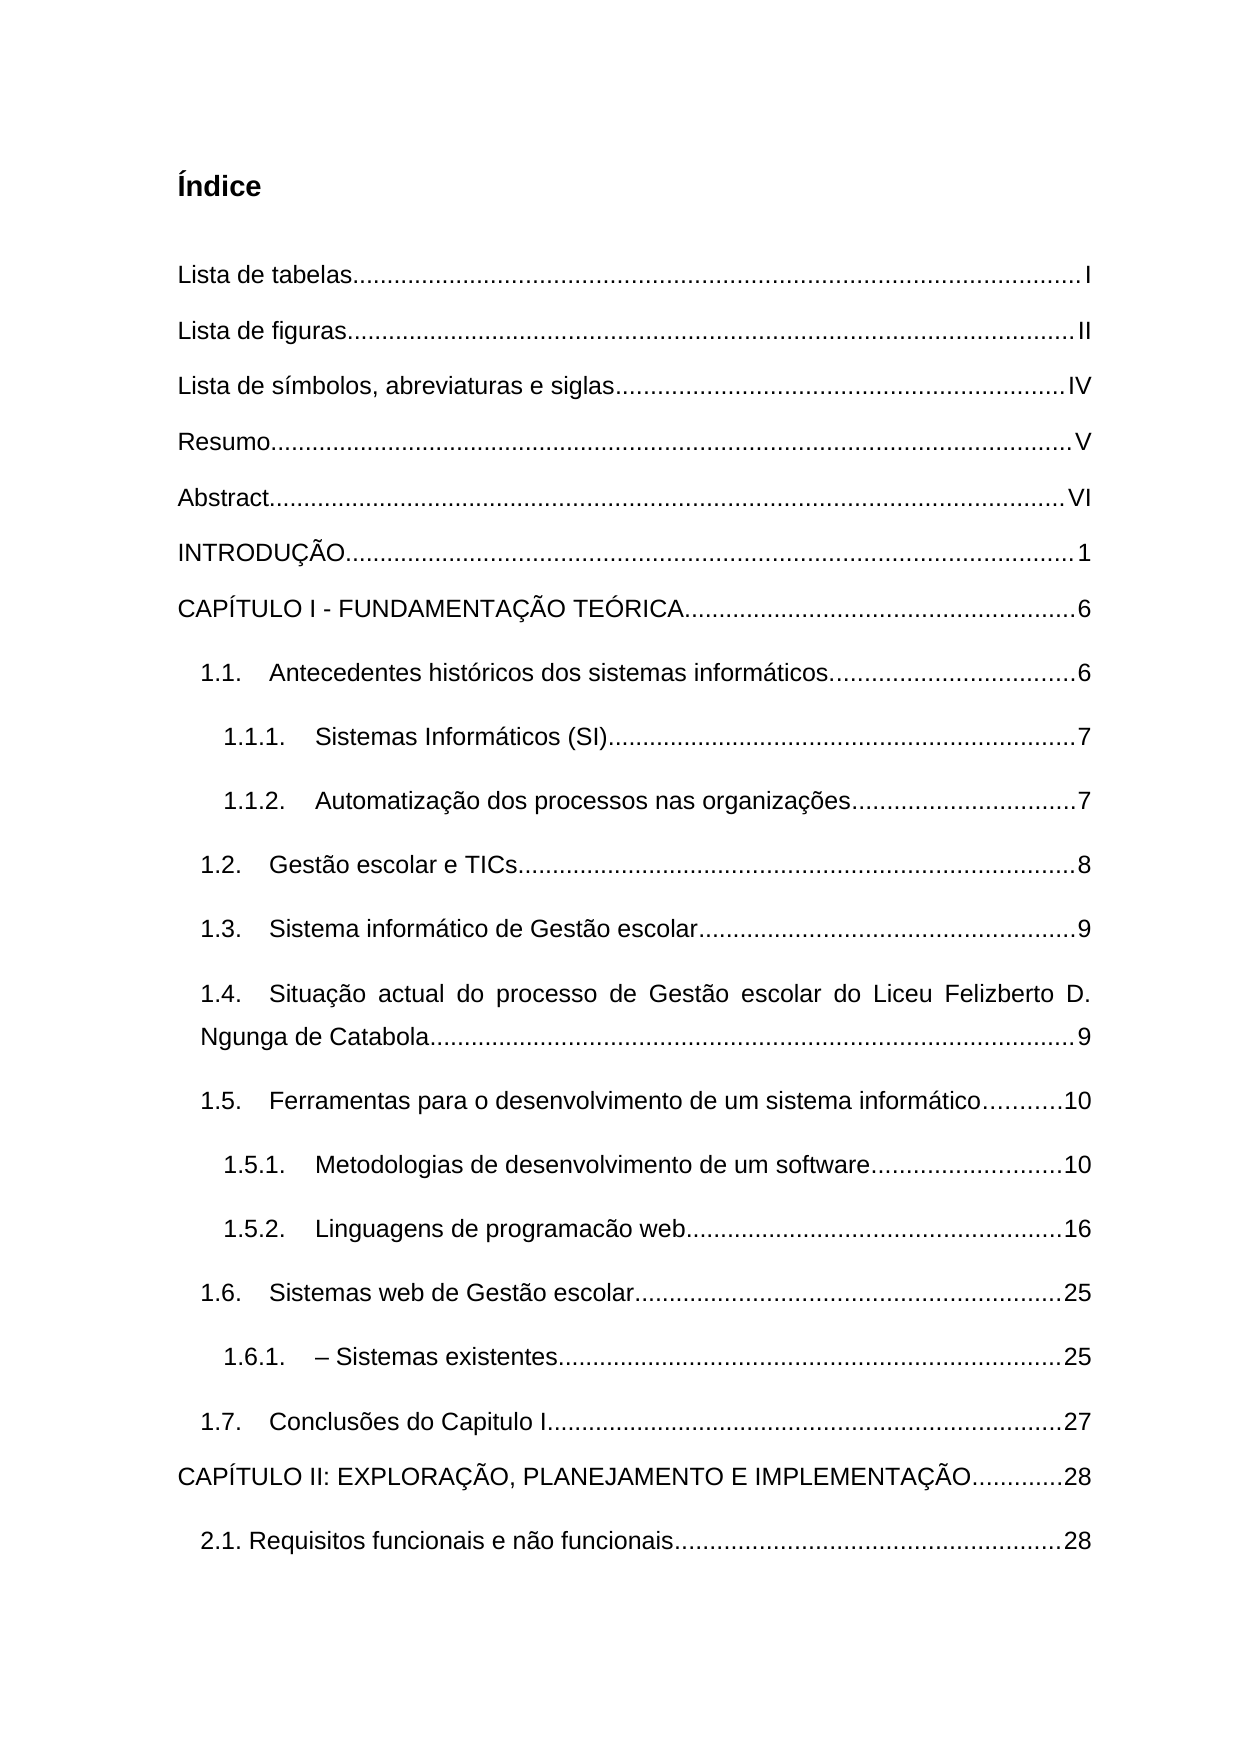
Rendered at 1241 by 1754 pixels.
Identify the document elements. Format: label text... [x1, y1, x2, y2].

text INTRODUÇÃO 1 [177, 538, 1092, 567]
text 1.6. Sistemas web de Gestão escolar 25 [200, 1278, 1092, 1307]
text Lista de figuras II [177, 316, 1092, 344]
text Índice [177, 168, 1092, 202]
text Resumo V [177, 427, 1092, 456]
text 2.1. Requisitos funcionais e não funcionais 28 [200, 1526, 1092, 1555]
text 1.1. Antecedentes históricos dos sistemas informáticos. 6 [200, 658, 1092, 687]
text 1.3. Sistema informático de Gestão escolar 9 [200, 914, 1092, 943]
text CAPÍTULO I - FUNDAMENTAÇÃO TEÓRICA 6 [177, 594, 1092, 623]
text 1.1.2. Automatização dos processos nas organizações 7 [223, 786, 1092, 815]
text 1.1.1. Sistemas Informáticos (SI) 7 [223, 722, 1092, 751]
text CAPÍTULO II: EXPLORAÇÃO, PLANEJAMENTO E IMPLEMENTAÇÃO 28 [177, 1462, 1092, 1491]
text Abstract VI [177, 483, 1092, 511]
text 1.5.2. Linguagens de programacão web 16 [223, 1214, 1092, 1243]
text Lista de símbolos, abreviaturas e siglas IV [177, 371, 1092, 400]
text 1.5. Ferramentas para o desenvolvimento de um sistema informático 10 [200, 1086, 1092, 1114]
text 1.7. Conclusões do Capitulo I 27 [200, 1407, 1092, 1435]
text 1.2. Gestão escolar e TICs 8 [200, 850, 1092, 879]
text Lista de tabelas I [177, 260, 1092, 289]
text 1.6.1. – Sistemas existentes 25 [223, 1342, 1092, 1371]
text 1.5.1. Metodologias de desenvolvimento de um software 10 [223, 1150, 1092, 1179]
text 1.4. Situação actual do processo de Gestão escolar do Liceu Felizberto D. Ngunga de Catabola 9 [200, 979, 1092, 1051]
